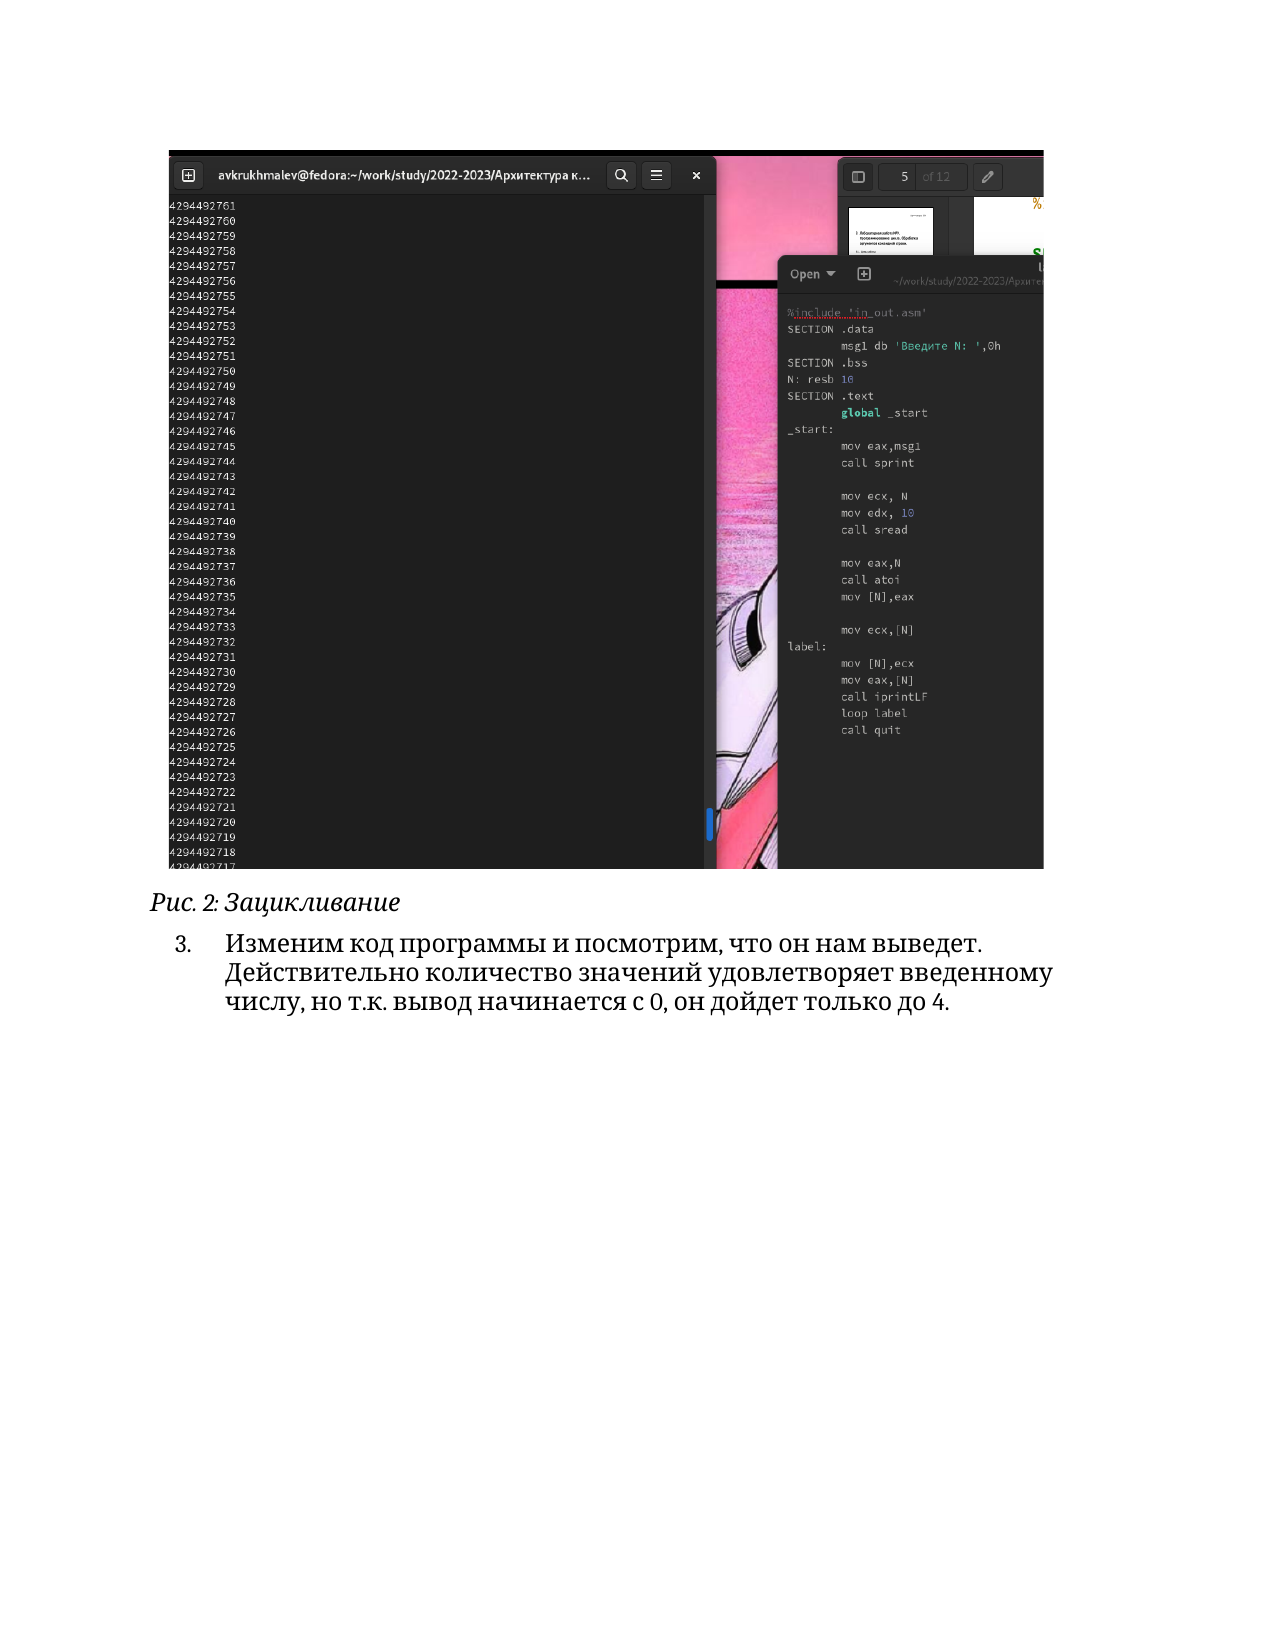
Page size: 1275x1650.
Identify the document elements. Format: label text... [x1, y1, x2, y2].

list Изменим код программы и посмотрим, что он нам выведет. Действительно количество значений удовлетворяет введенному числу, но т.к. вывод начинается с 0, он дойдет только до 4. [175, 930, 1125, 1017]
text Рис. 2: Зацикливание [150, 889, 1125, 918]
picture [168, 150, 1044, 869]
